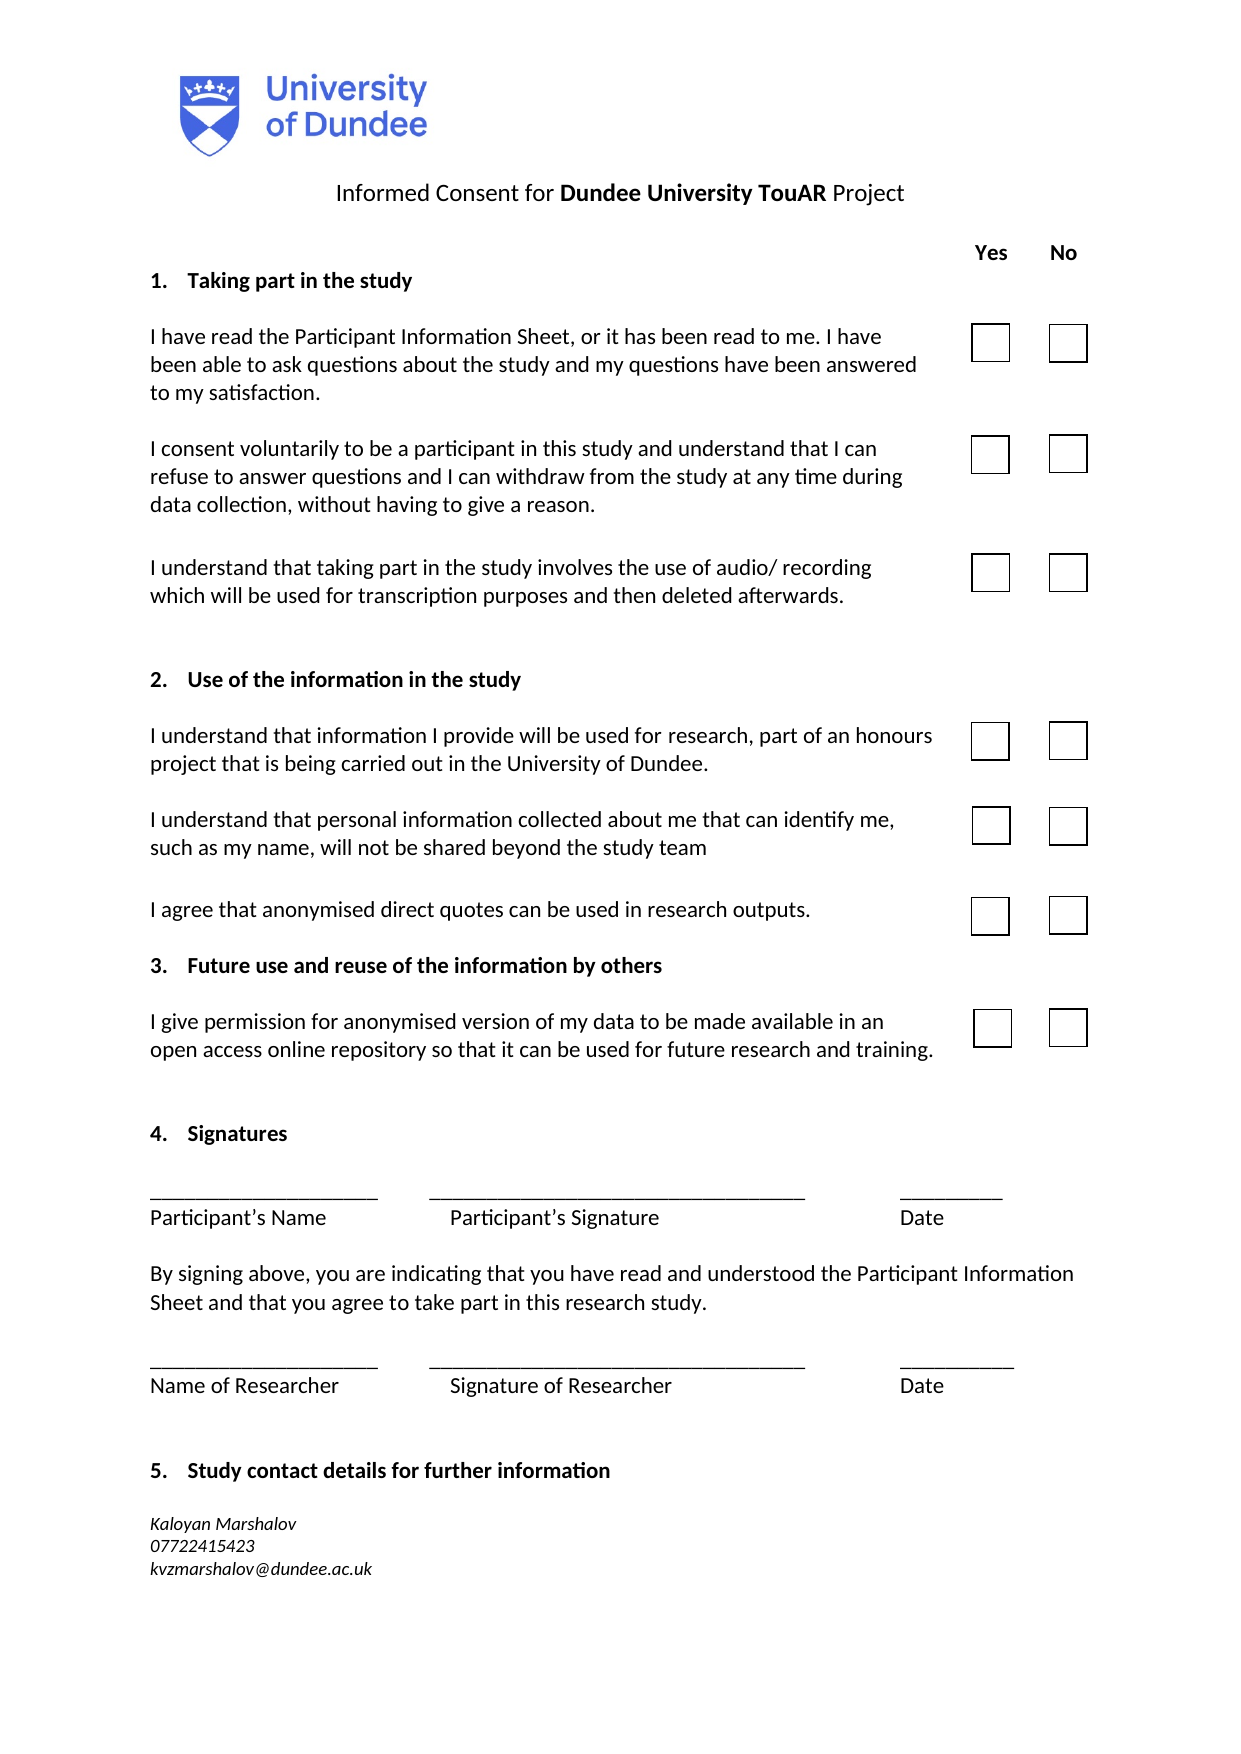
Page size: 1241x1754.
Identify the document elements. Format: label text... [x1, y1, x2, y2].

text 07722415423 [150, 1535, 1090, 1558]
text I understand that taking part in the study involves the use of audio/ recording which will be used for transcription purposes and then deleted afterwards. [150, 553, 1090, 609]
text kvzmarshalov@dundee.ac.uk [150, 1558, 1090, 1581]
text Participant’s Name Participant’s Signature Date [150, 1203, 1090, 1232]
list Study contact details for further information [150, 1456, 1090, 1484]
text Kaloyan Marshalov [150, 1512, 1090, 1535]
text I understand that information I provide will be used for research, part of an honours [150, 721, 1049, 749]
picture [150, 46, 457, 177]
list Use of the information in the study [150, 665, 1090, 693]
list Signatures [150, 1119, 1090, 1147]
text project that is being carried out in the University of Dundee. [150, 749, 1090, 777]
text By signing above, you are indicating that you have read and understood the Participant Information Sheet and that you agree to take part in this research study. [150, 1259, 1090, 1316]
text I agree that anonymised direct quotes can be used in research outputs. [150, 895, 1090, 923]
text I understand that personal information collected about me that can identify me, such as my name, will not be shared beyond the study team [150, 805, 1090, 861]
text open access online repository so that it can be used for future research and training. [150, 1035, 1090, 1063]
text ____________________ _________________________________ __________ [150, 1344, 1090, 1372]
list Future use and reuse of the information by others [150, 951, 1090, 979]
list Taking part in the study [150, 266, 1022, 294]
text I have read the Participant Information Sheet, or it has been read to me. I have been able to ask questions about the study and my questions have been answered to my satisfaction. [150, 322, 1022, 406]
text I consent voluntarily to be a participant in this study and understand that I can refuse to answer questions and I can withdraw from the study at any time during data collection, without having to give a reason. [150, 434, 1090, 518]
text Name of Researcher Signature of Researcher Date [150, 1372, 1090, 1400]
text Yes No [150, 238, 1088, 266]
text Informed Consent for Dundee University TouAR Project [150, 177, 1090, 208]
text ____________________ _________________________________ _________ [150, 1176, 1090, 1203]
text I give permission for anonymised version of my data to be made available in an [150, 1007, 1090, 1035]
